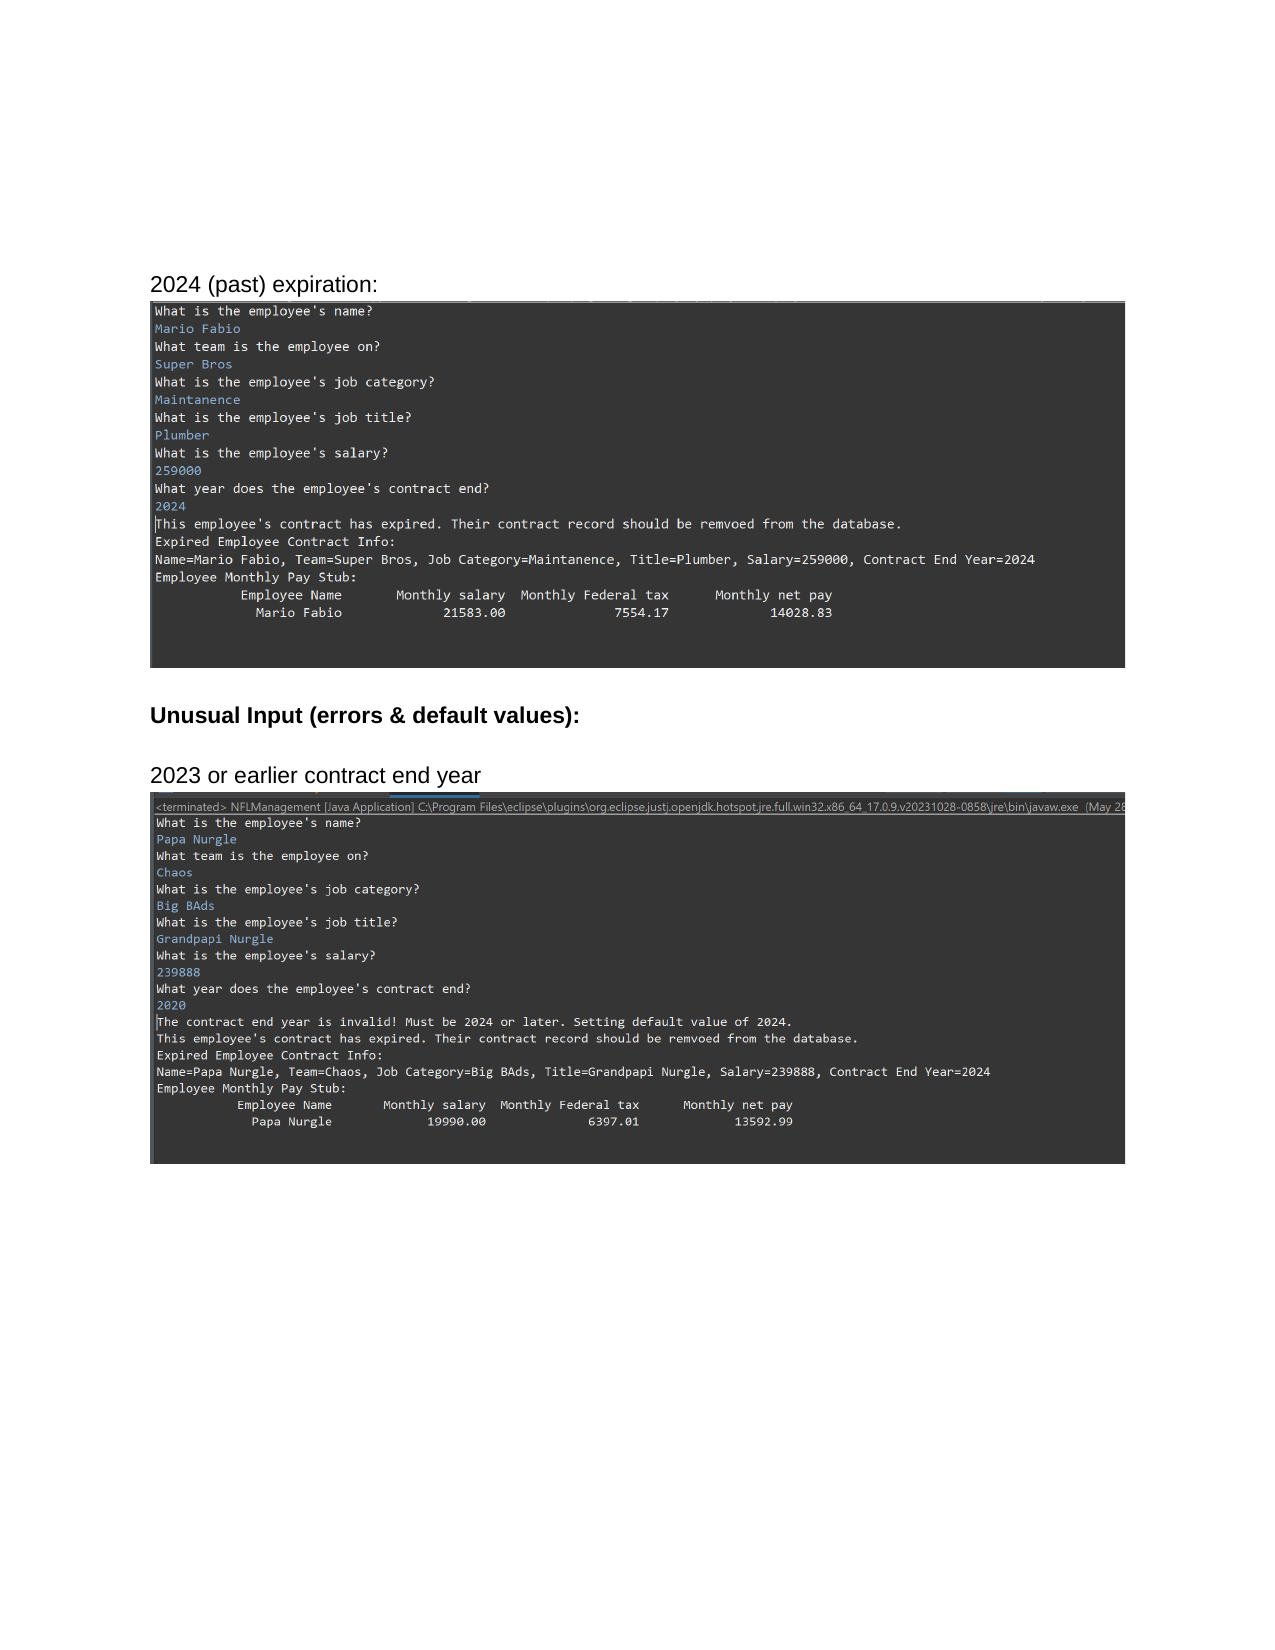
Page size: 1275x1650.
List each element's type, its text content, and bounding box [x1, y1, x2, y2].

picture [150, 792, 1125, 1164]
text 2024 (past) expiration: [150, 271, 1125, 297]
text Unusual Input (errors & default values): [150, 702, 1125, 728]
picture [150, 301, 1125, 668]
text 2023 or earlier contract end year [150, 762, 1125, 788]
